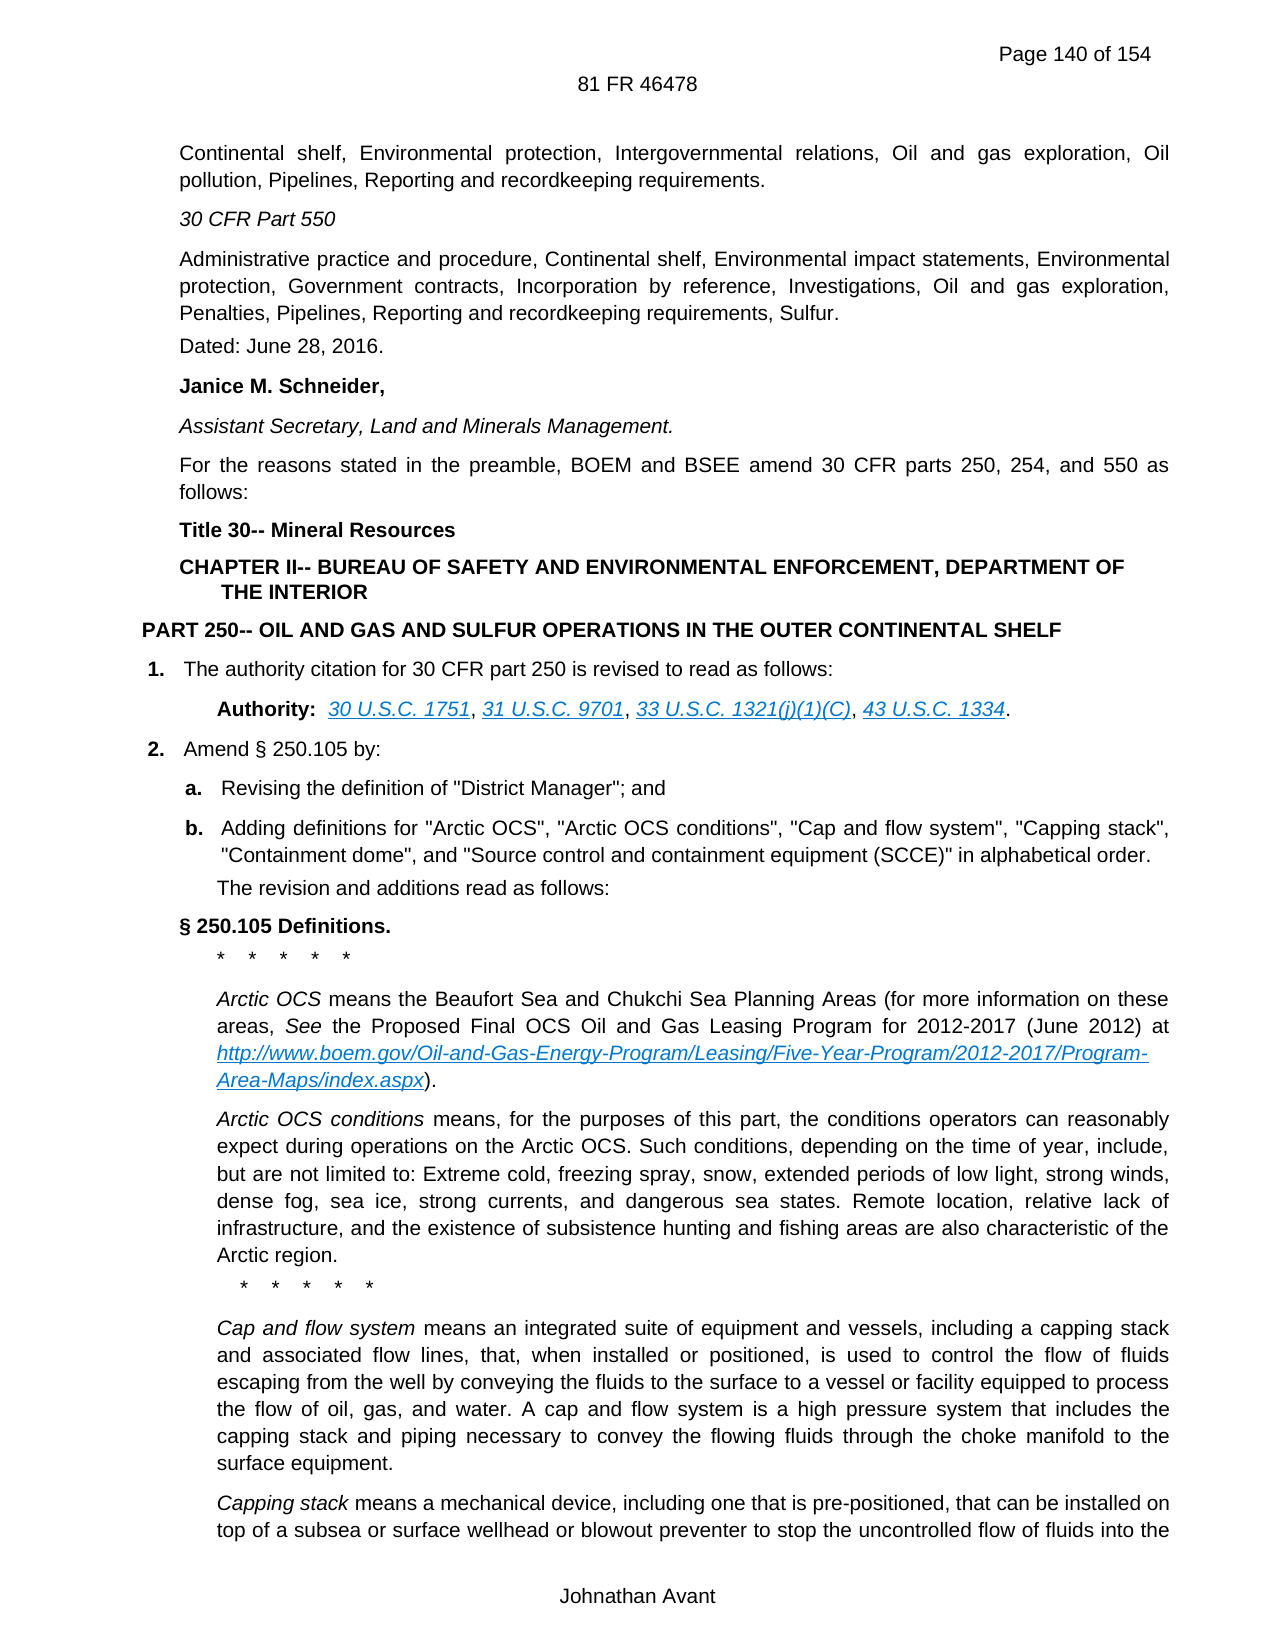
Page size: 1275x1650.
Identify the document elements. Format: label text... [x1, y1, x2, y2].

list Revising the definition of "District Manager"; and [179, 773, 1171, 800]
text Dated: June 28, 2016. [179, 331, 1171, 358]
list AND ENVIRONMENTAL ENFORCEMENT, DEPARTMENT OF THE INTERIOR [179, 554, 1171, 604]
list Adding definitions for "Arctic OCS", "Arctic OCS conditions", "Cap and flow system", "Capping stack", "Containment dome", and "Source control and containment equipment (SCCE)" in alphabetical order. [179, 812, 1171, 867]
text Arctic OCS means the Beaufort Sea and Chukchi Sea Planning Areas (for more information on these areas, See the Proposed Final OCS Oil and Gas Leasing Program for 2012-2017 (June 2012) at http://www.boem.gov/Oil-and-Gas-Energy-Program/Leasing/Five-Year-Program/2012-2017/Program-Area-Maps/index.aspx). [217, 983, 1171, 1092]
text * * * * * [217, 944, 1171, 971]
list Amend § 250.105 by: [142, 733, 1171, 760]
list The authority citation for 30 CFR part 250 is revised to read as follows: [142, 654, 1171, 681]
text * * * * * [217, 1273, 1171, 1300]
text Cap and flow system means an integrated suite of equipment and vessels, including a capping stack and associated flow lines, that, when installed or positioned, is used to control the flow of fluids escaping from the well by conveying the fluids to the surface to a vessel or facility equipped to process the flow of oil, gas, and water. A cap and flow system is a high pressure system that includes the capping stack and piping necessary to convey the flowing fluids through the choke manifold to the surface equipment. [217, 1312, 1171, 1475]
text Authority: 30 U.S.C. 1751, 31 U.S.C. 9701, 33 U.S.C. 1321(j)(1)(C), 43 U.S.C. 1334. [217, 694, 1171, 721]
text The revision and additions read as follows: [217, 873, 1171, 900]
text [217, 1487, 1171, 1542]
text Administrative practice and procedure, Continental shelf, Environmental impact statements, Environmental protection, Government contracts, Incorporation by reference, Investigations, Oil and gas exploration, Penalties, Pipelines, Reporting and recordkeeping requirements, Sulfur. [179, 244, 1171, 325]
list FUR OPERATIONS IN THE OUTER CONTINENTAL SHELF [142, 617, 1171, 642]
text 30 CFR Part 550 [179, 204, 1171, 231]
text Janice M. Schneider, [179, 371, 1171, 398]
text Arctic OCS conditions means, for the purposes of this part, the conditions operators can reasonably expect during operations on the Arctic OCS. Such conditions, depending on the time of year, include, but are not limited to: Extreme cold, freezing spray, snow, extended periods of low light, strong winds, dense fog, sea ice, strong currents, and dangerous sea states. Remote location, relative lack of infrastructure, and the existence of subsistence hunting and fishing areas are also characteristic of the Arctic region. [217, 1104, 1171, 1267]
text Continental shelf, Environmental protection, Intergovernmental relations, Oil and gas exploration, Oil pollution, Pipelines, Reporting and recordkeeping requirements. [179, 137, 1171, 192]
text For the reasons stated in the preamble, BOEM and BSEE amend 30 CFR parts 250, 254, and 550 as follows: [179, 450, 1171, 504]
text Assistant Secretary, Land and Minerals Management. [179, 410, 1171, 437]
